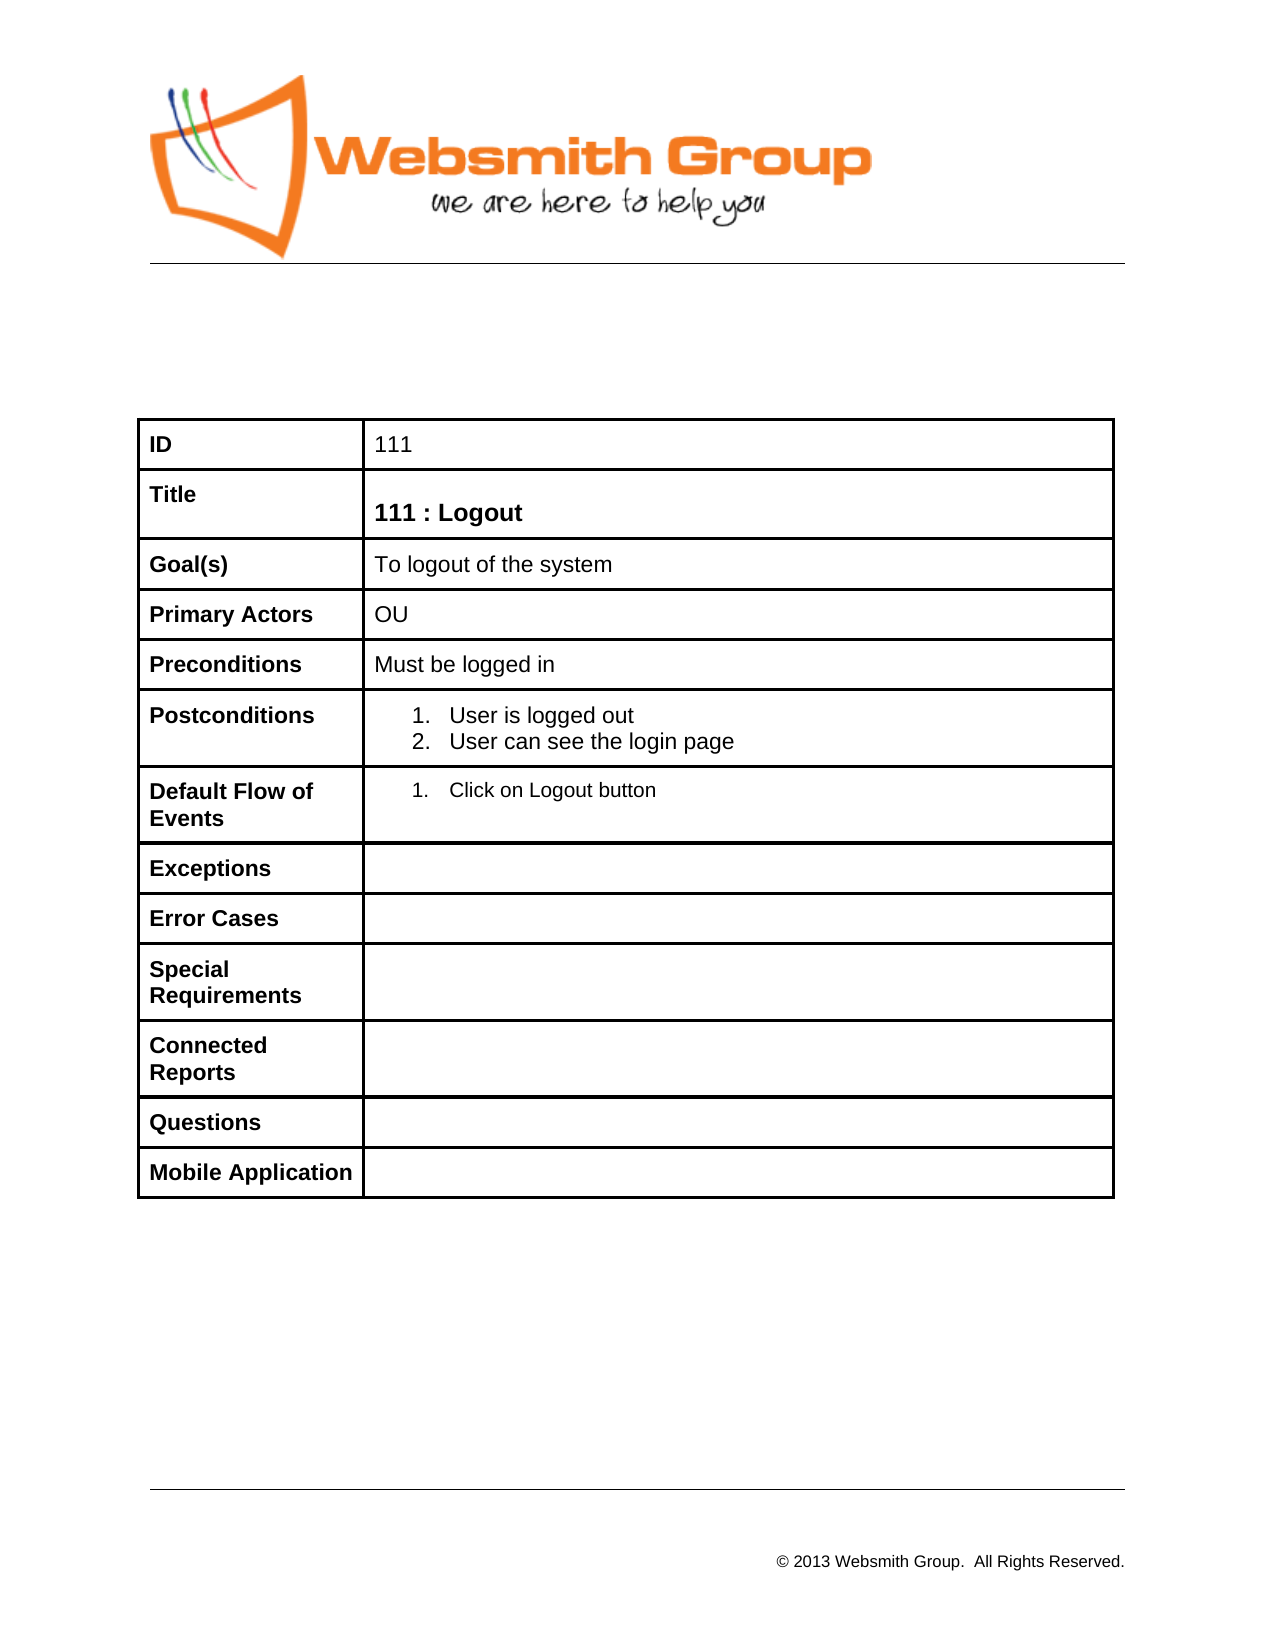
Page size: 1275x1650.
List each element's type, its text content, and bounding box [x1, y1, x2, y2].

table_header ID [140, 421, 362, 468]
table_cell 111 : Logout [365, 471, 1112, 537]
table_cell Goal(s) [140, 540, 362, 587]
table_cell User is logged out User can see the login page [365, 691, 1112, 765]
table_cell [365, 1022, 1112, 1095]
picture [150, 75, 872, 260]
table_cell Error Cases [140, 895, 362, 942]
table_cell Preconditions [140, 641, 362, 688]
table_cell Exceptions [140, 845, 362, 892]
table_cell Title [140, 471, 362, 537]
table_cell Primary Actors [140, 591, 362, 638]
table_header 111 [365, 421, 1112, 468]
table_cell Questions [140, 1099, 362, 1146]
table_cell Default Flow of Events [140, 768, 362, 841]
table_cell OU [365, 591, 1112, 638]
table_cell [365, 895, 1112, 942]
table_cell [365, 945, 1112, 1019]
table_cell Connected Reports [140, 1022, 362, 1095]
table_cell Click on Logout button [365, 768, 1112, 841]
table_cell Special Requirements [140, 945, 362, 1019]
table_cell [365, 1099, 1112, 1146]
table_cell Must be logged in [365, 641, 1112, 688]
table_cell Mobile Application [140, 1149, 362, 1196]
table_cell [365, 845, 1112, 892]
table_cell To logout of the system [365, 540, 1112, 587]
table_cell [365, 1149, 1112, 1196]
table_cell Postconditions [140, 691, 362, 765]
